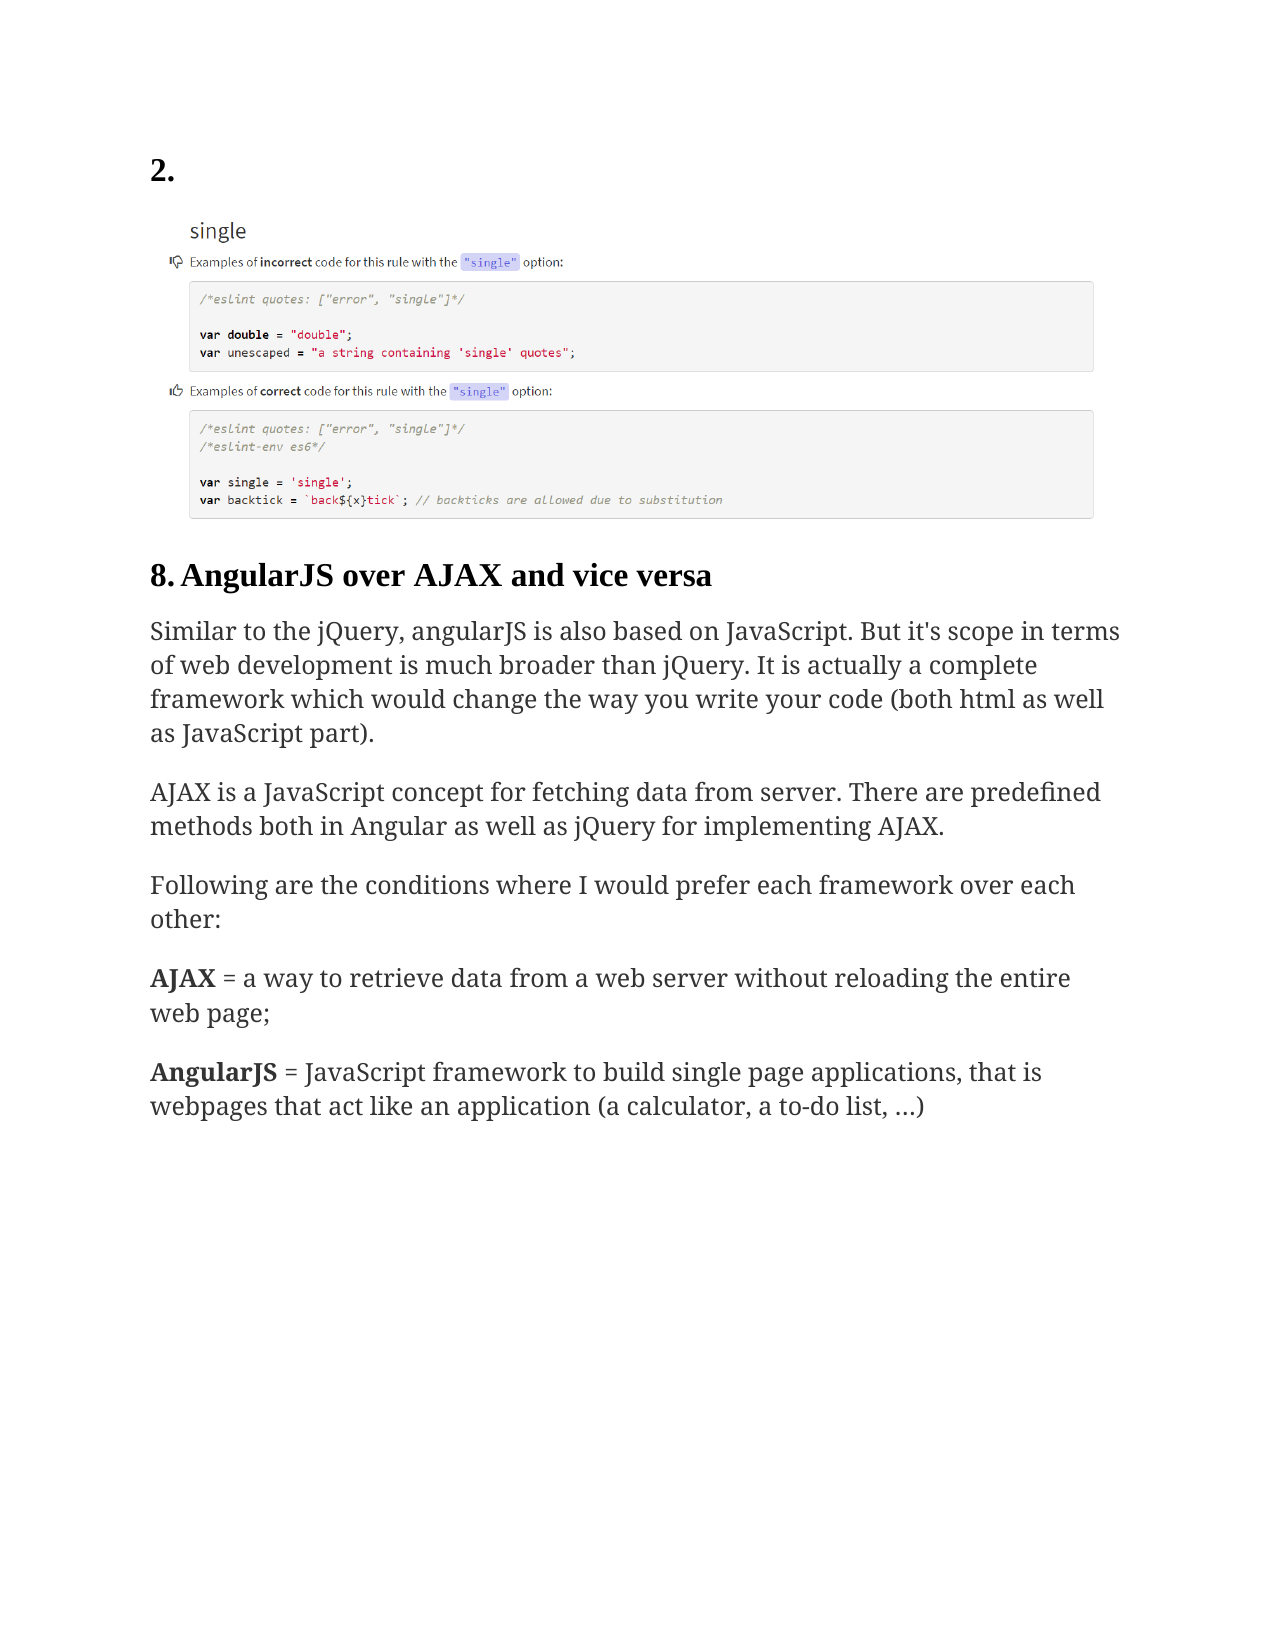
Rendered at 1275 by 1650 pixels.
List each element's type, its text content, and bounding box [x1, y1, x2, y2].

text 2. [150, 150, 1125, 188]
text AJAX is a JavaScript concept for fetching data from server. There are predefined methods both in Angular as well as jQuery for implementing AJAX. [150, 775, 1125, 843]
text 8. AngularJS over AJAX and vice versa [150, 556, 1125, 594]
text AJAX = a way to retrieve data from a web server without reloading the entire web page; [150, 961, 1125, 1029]
picture [150, 208, 1125, 537]
text Similar to the jQuery, angularJS is also based on JavaScript. But it's scope in terms of web development is much broader than jQuery. It is actually a complete framework which would change the way you write your code (both html as well as JavaScript part). [150, 614, 1125, 750]
text AngularJS = JavaScript framework to build single page applications, that is webpages that act like an application (a calculator, a to-do list, …) [150, 1054, 1125, 1122]
text Following are the conditions where I would prefer each framework over each other: [150, 868, 1125, 936]
